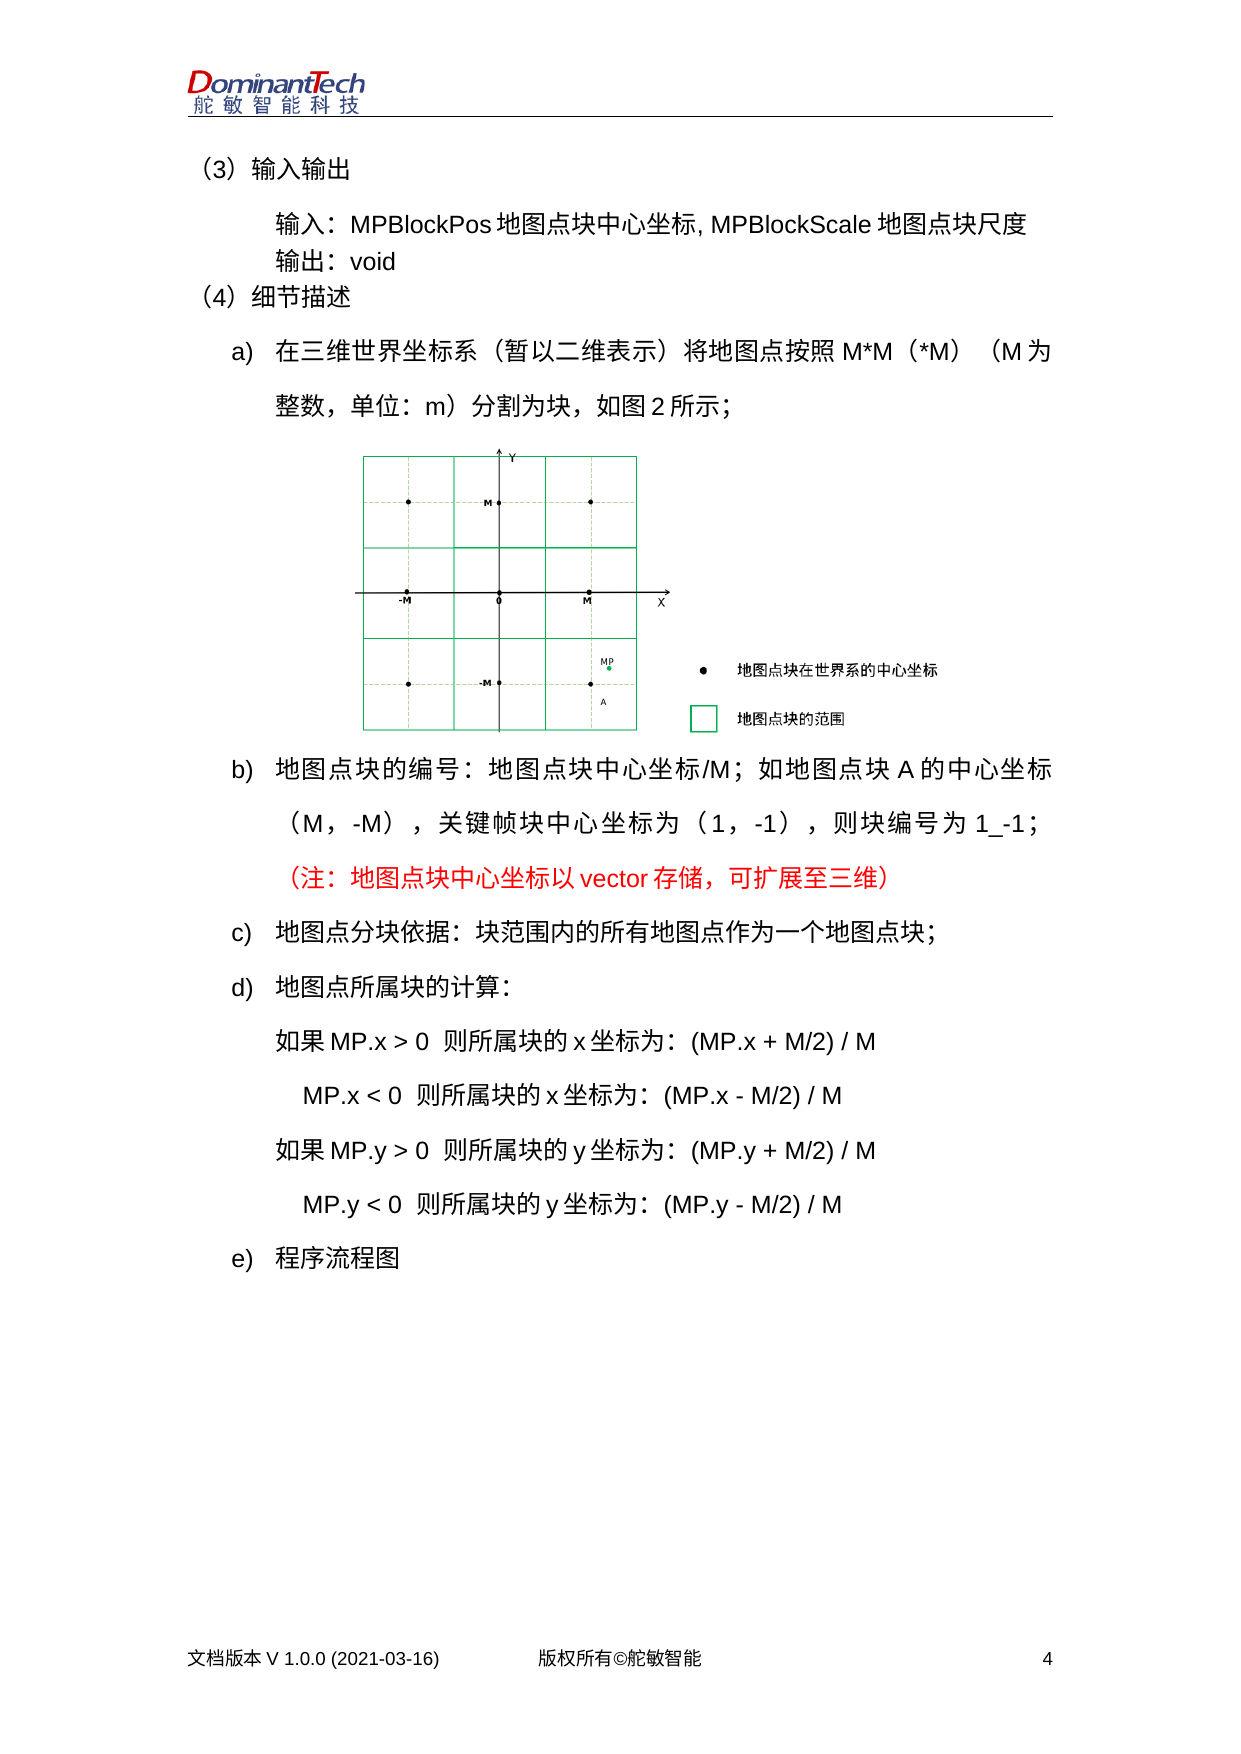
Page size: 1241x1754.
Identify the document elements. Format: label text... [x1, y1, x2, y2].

list 细节描述 [187, 277, 1053, 313]
list 程序流程图 [231, 1239, 1053, 1275]
subtitle 输入输出 [187, 150, 1053, 186]
text 输出：void [231, 241, 1053, 277]
text MP.y < 0 则所属块的y坐标为：(MP.y - M/2) / M [231, 1184, 1053, 1221]
text MP.x < 0 则所属块的x坐标为：(MP.x - M/2) / M [231, 1076, 1053, 1112]
text 如果MP.x > 0 则所属块的x坐标为：(MP.x + M/2) / M [231, 1021, 1053, 1058]
picture [187, 70, 365, 114]
list 地图点所属块的计算： [231, 967, 1053, 1003]
list 地图点分块依据：块范围内的所有地图点作为一个地图点块； [231, 913, 1053, 949]
list 在三维世界坐标系（暂以二维表示）将地图点按照M*M（*M）（M为整数，单位：m）分割为块，如图2所示； [231, 332, 1053, 422]
list 地图点块的编号：地图点块中心坐标/M；如地图点块A的中心坐标（M，-M），关键帧块中心坐标为（1，-1），则块编号为1_-1；（注：地图点块中心坐标以vector存储，可扩展至三维） [231, 749, 1053, 894]
text 如果MP.y > 0 则所属块的y坐标为：(MP.y + M/2) / M [231, 1130, 1053, 1166]
text 输入：MPBlockPos地图点块中心坐标, MPBlockScale地图点块尺度 [231, 205, 1053, 241]
picture [343, 440, 941, 736]
